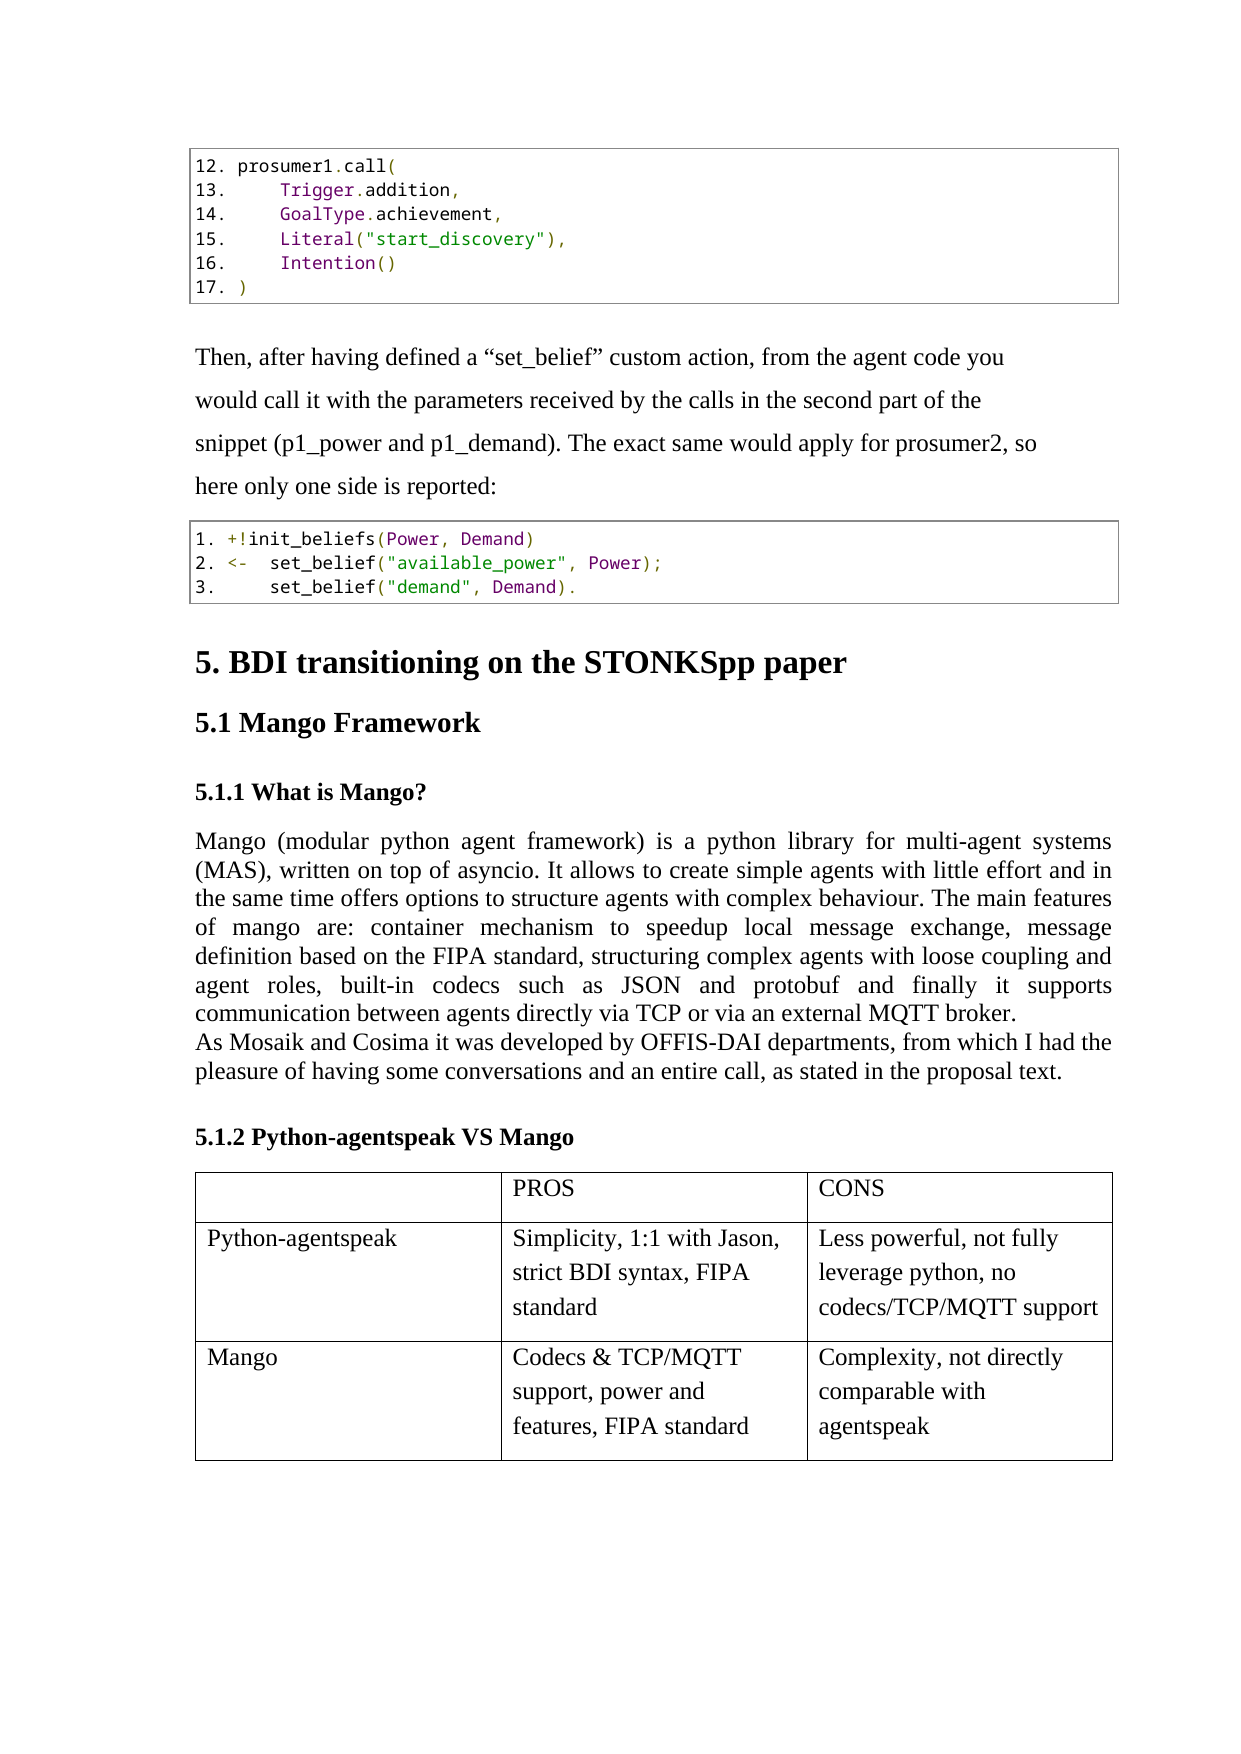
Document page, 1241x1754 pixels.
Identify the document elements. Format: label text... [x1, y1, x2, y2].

text 3. set_belief("demand", Demand). [191, 569, 1118, 603]
text 14. GoalType.achievement, [195, 202, 1113, 226]
table_header [196, 1173, 501, 1222]
table_cell Less powerful, not fully leverage python, no codecs/TCP/MQTT support [808, 1223, 1112, 1341]
text As Mosaik and Cosima it was developed by OFFIS-DAI departments, from which I had the pleasure of having some conversations and an entire call, as stated in the proposal text. [195, 1027, 1113, 1085]
text 1. +!init_beliefs(Power, Demand) [191, 522, 1118, 550]
text 16. Intention() [195, 250, 1113, 268]
text 5.1 Mango Framework [195, 706, 1113, 739]
table_cell Mango [196, 1342, 501, 1460]
text 17. ) [191, 268, 1118, 303]
text 12. prosumer1.call( [191, 149, 1118, 178]
table_header CONS [808, 1173, 1112, 1222]
subtitle 5. BDI transitioning on the STONKSpp paper [195, 642, 1057, 680]
text 2. <- set_belief("available_power", Power); [195, 550, 1113, 569]
subtitle Then, after having defined a “set_belief” custom action, from the agent code you would call it with the parameters received by the calls in the second part of the snippet (p1_power and p1_demand). The exact same would apply for prosumer2, so here only one side is reported: [195, 342, 1057, 500]
table_cell Simplicity, 1:1 with Jason, strict BDI syntax, FIPA standard [502, 1223, 807, 1341]
table_cell Complexity, not directly comparable with agentspeak [808, 1342, 1112, 1460]
subtitle 5.1.2 Python-agentspeak VS Mango [195, 1122, 1057, 1151]
table_cell Codecs & TCP/MQTT support, power and features, FIPA standard [502, 1342, 807, 1460]
text Mango (modular python agent framework) is a python library for multi-agent systems (MAS), written on top of asyncio. It allows to create simple agents with little effort and in the same time offers options to structure agents with complex behaviour. The main features of mango are: container mechanism to speedup local message exchange, message definition based on the FIPA standard, structuring complex agents with loose coupling and agent roles, built-in codecs such as JSON and protobuf and finally it supports communication between agents directly via TCP or via an external MQTT broker. [195, 826, 1113, 1027]
subtitle 5.1.1 What is Mango? [195, 777, 1057, 805]
text 13. Trigger.addition, [195, 178, 1113, 202]
text 15. Literal("start_discovery"), [195, 226, 1113, 250]
table_cell Python-agentspeak [196, 1223, 501, 1341]
table_header PROS [502, 1173, 807, 1222]
